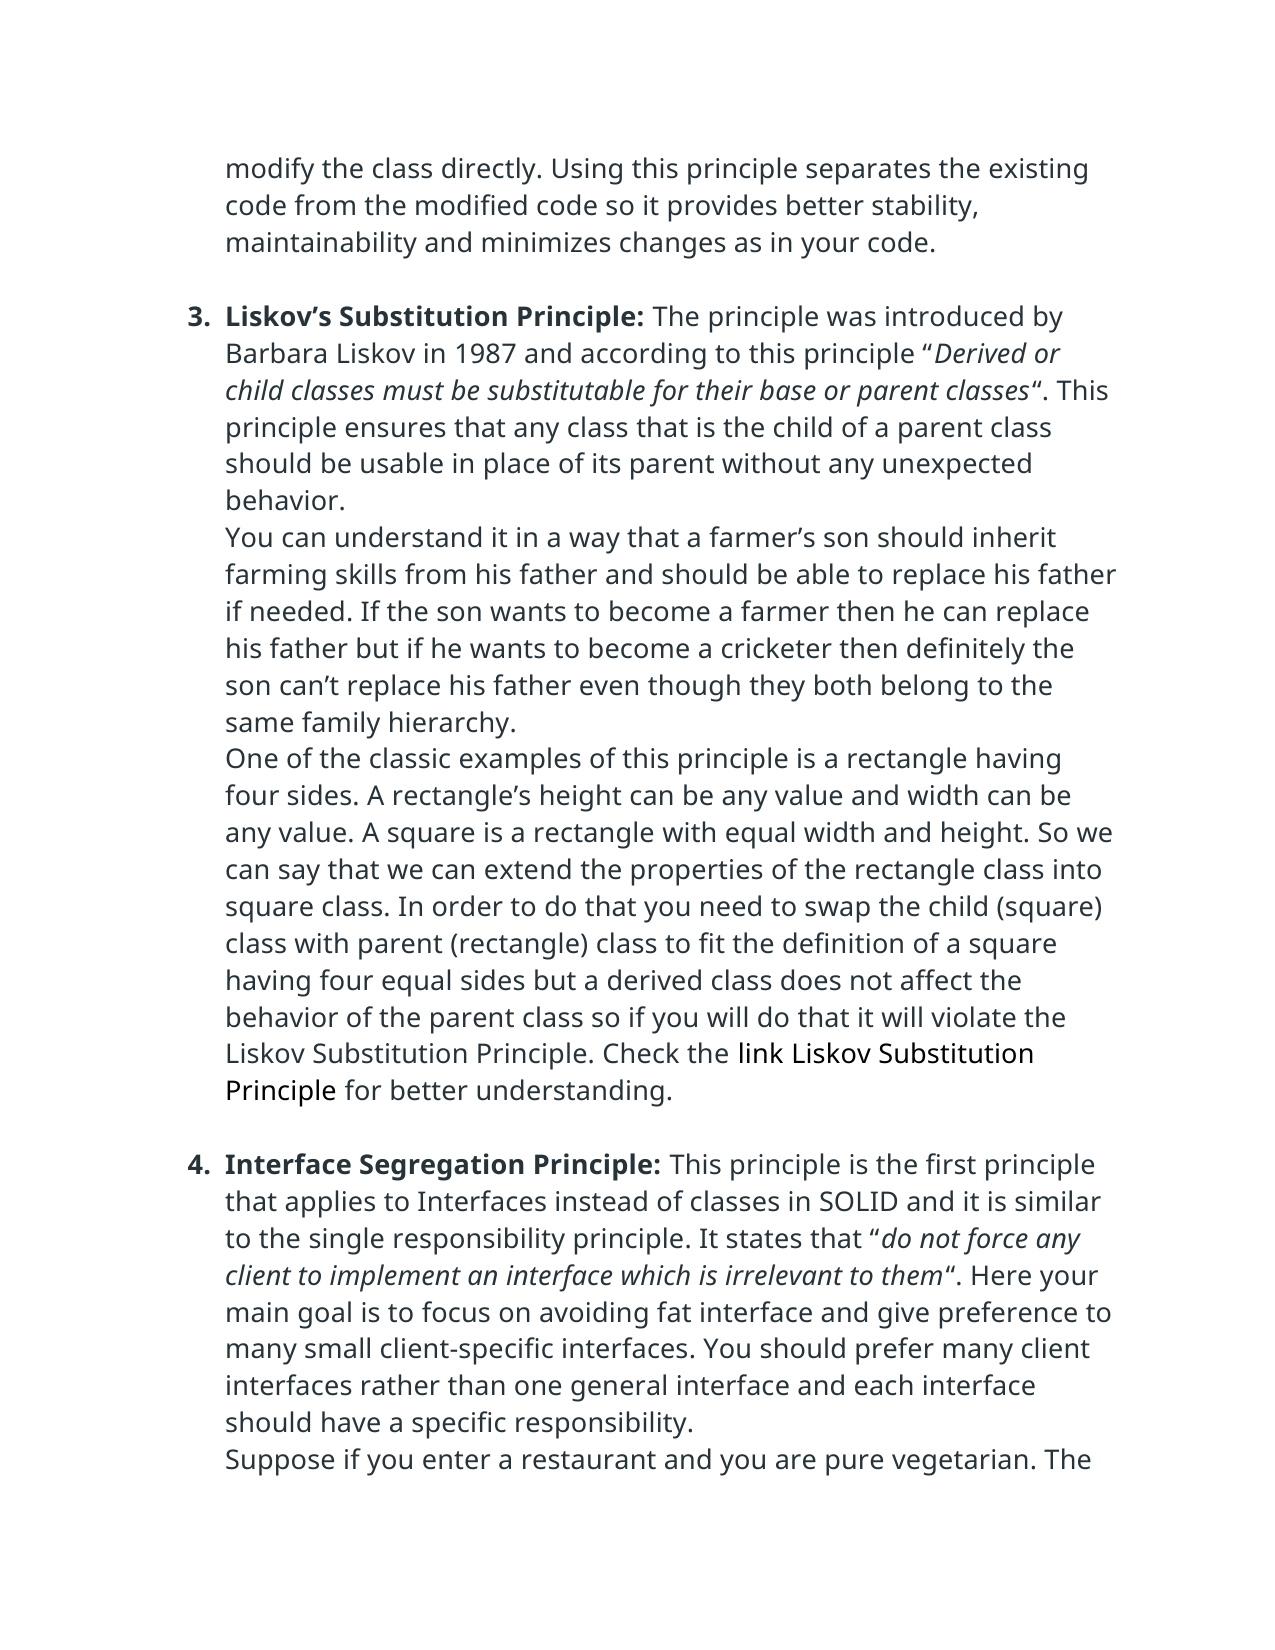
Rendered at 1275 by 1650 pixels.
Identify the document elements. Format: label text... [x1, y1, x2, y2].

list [187, 1146, 1125, 1477]
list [187, 150, 1125, 261]
list Liskov’s Substitution Principle: The principle was introduced by Barbara Liskov in 1987 and according to this principle “Derived or child classes must be substitutable for their base or parent classes“. This principle ensures that any class that is the child of a parent class should be usable in place of its parent without any unexpected behavior. You can understand it in a way that a farmer’s son should inherit farming skills from his father and should be able to replace his father if needed. If the son wants to become a farmer then he can replace his father but if he wants to become a cricketer then definitely the son can’t replace his father even though they both belong to the same family hierarchy. One of the classic examples of this principle is a rectangle having four sides. A rectangle’s height can be any value and width can be any value. A square is a rectangle with equal width and height. So we can say that we can extend the properties of the rectangle class into square class. In order to do that you need to swap the child (square) class with parent (rectangle) class to fit the definition of a square having four equal sides but a derived class does not affect the behavior of the parent class so if you will do that it will violate the Liskov Substitution Principle. Check the link Liskov Substitution Principle for better understanding. [187, 297, 1125, 1109]
